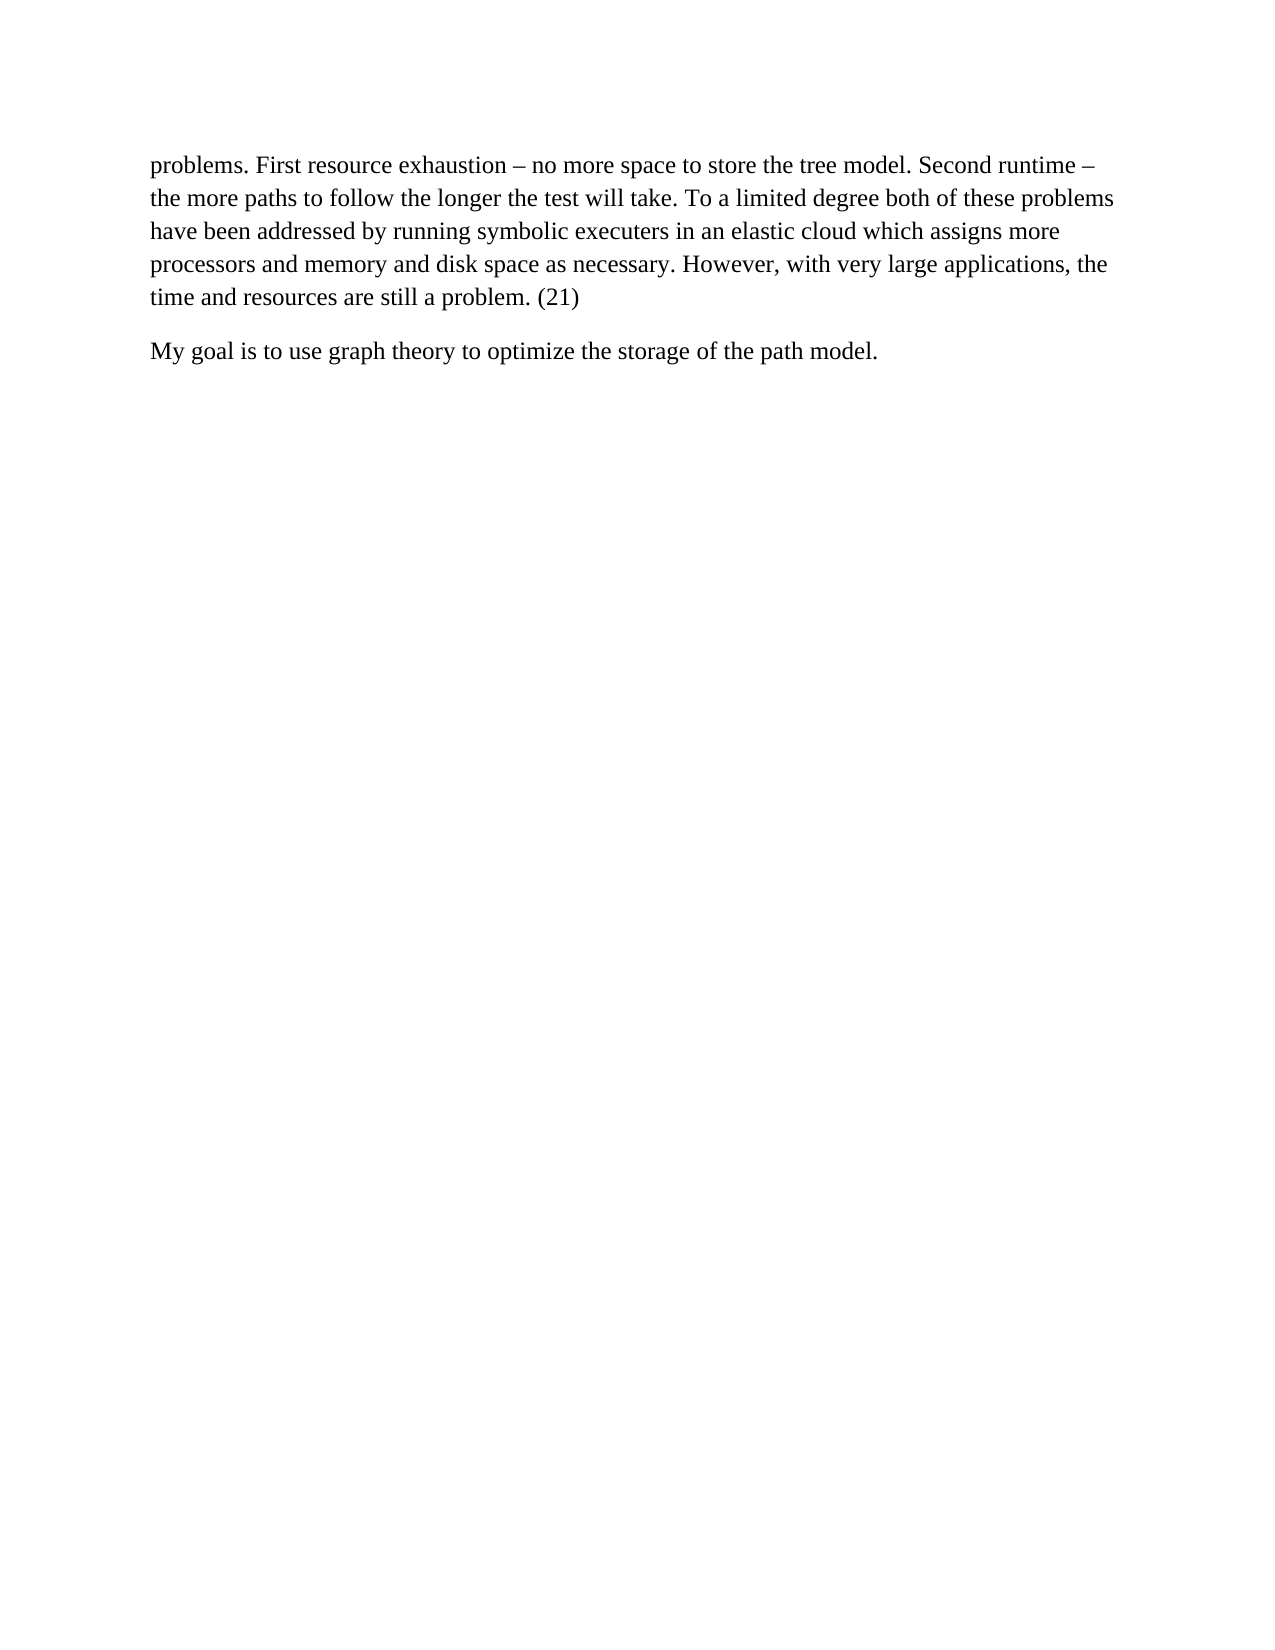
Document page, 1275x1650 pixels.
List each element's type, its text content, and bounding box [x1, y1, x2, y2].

text My goal is to use graph theory to optimize the storage of the path model. [150, 336, 1125, 365]
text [150, 150, 1125, 311]
